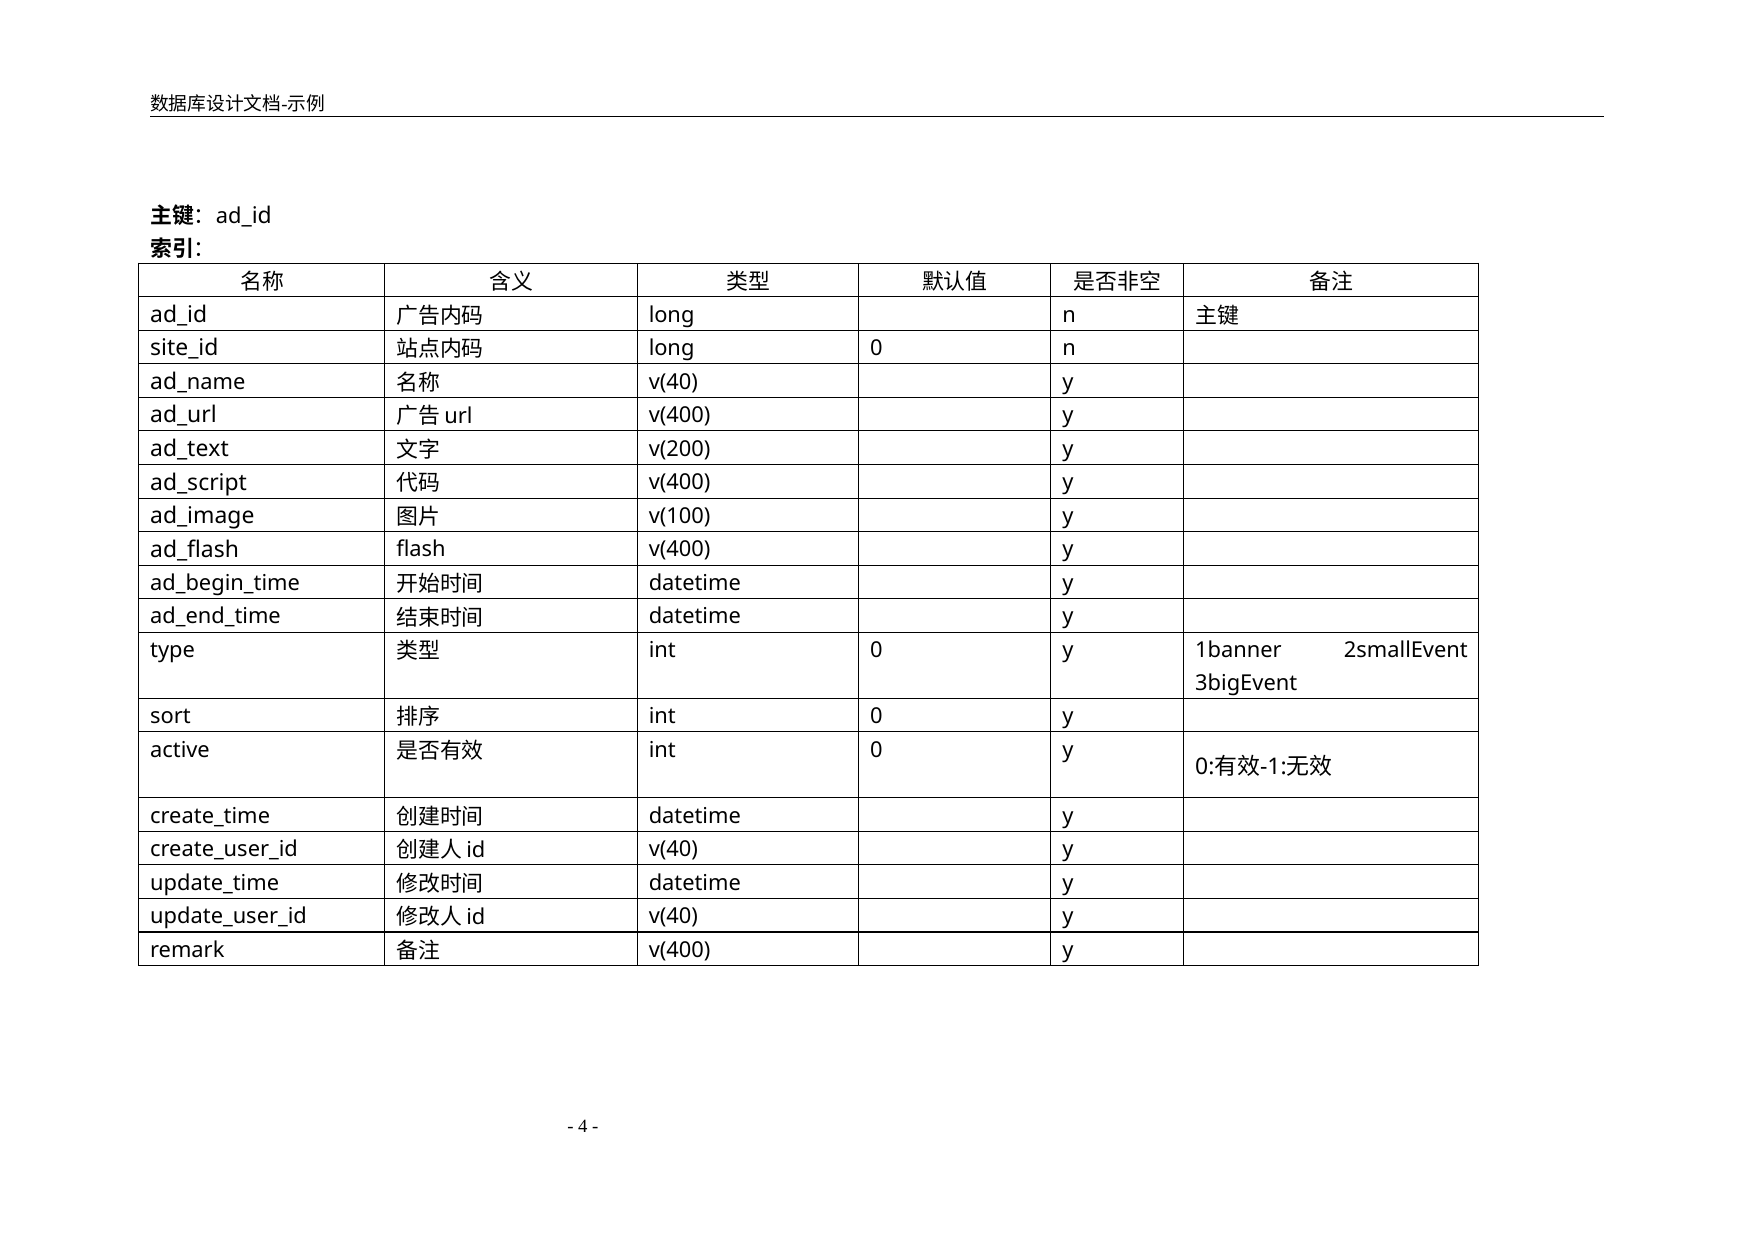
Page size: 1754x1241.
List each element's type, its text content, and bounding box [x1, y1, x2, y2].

table_cell 0 [859, 331, 1050, 363]
table_cell n [1051, 331, 1183, 363]
table_cell [1184, 899, 1478, 931]
table_cell int [638, 699, 858, 731]
table_cell [1184, 532, 1478, 564]
table_cell y [1051, 832, 1183, 864]
table_header 是否非空 [1051, 264, 1183, 296]
table_cell [1184, 398, 1478, 430]
table_cell v(40) [638, 832, 858, 864]
table_cell 开始时间 [385, 566, 637, 598]
table_cell int [638, 732, 858, 797]
table_cell y [1051, 465, 1183, 497]
table_cell [1184, 933, 1478, 965]
table_cell ad_id [139, 297, 384, 330]
table_cell site_id [139, 331, 384, 363]
table_cell [1184, 499, 1478, 531]
table_cell 类型 [385, 633, 637, 698]
table_cell ad_url [139, 398, 384, 430]
table_cell [1184, 699, 1478, 731]
table_header 类型 [638, 264, 858, 296]
table_cell y [1051, 865, 1183, 898]
table_cell [1184, 465, 1478, 497]
table_cell y [1051, 566, 1183, 598]
table_cell 结束时间 [385, 599, 637, 632]
table_cell 修改时间 [385, 865, 637, 898]
table_cell [859, 933, 1050, 965]
table_cell v(400) [638, 398, 858, 430]
table_cell y [1051, 933, 1183, 965]
table_cell [1184, 566, 1478, 598]
table_cell flash [385, 532, 637, 564]
table_cell create_user_id [139, 832, 384, 864]
table_cell int [638, 633, 858, 698]
table_cell v(400) [638, 465, 858, 497]
table_cell y [1051, 431, 1183, 464]
table_cell 0 [859, 633, 1050, 698]
table_cell [1184, 331, 1478, 363]
table_cell y [1051, 732, 1183, 797]
table_cell [859, 899, 1050, 931]
table_cell 文字 [385, 431, 637, 464]
table_cell ad_name [139, 364, 384, 397]
table_cell datetime [638, 798, 858, 831]
table_cell 修改人id [385, 899, 637, 931]
table_cell datetime [638, 599, 858, 632]
table_cell v(100) [638, 499, 858, 531]
table_cell sort [139, 699, 384, 731]
table_cell y [1051, 798, 1183, 831]
table_header 默认值 [859, 264, 1050, 296]
table_cell 是否有效 [385, 732, 637, 797]
table_cell v(400) [638, 532, 858, 564]
table_cell [859, 465, 1050, 497]
table_cell ad_begin_time [139, 566, 384, 598]
table_cell type [139, 633, 384, 698]
table_cell y [1051, 899, 1183, 931]
table_cell 备注 [385, 933, 637, 965]
table_cell y [1051, 398, 1183, 430]
table_cell v(40) [638, 364, 858, 397]
table_cell [1184, 865, 1478, 898]
table_cell y [1051, 499, 1183, 531]
table_cell ad_script [139, 465, 384, 497]
table_cell [859, 297, 1050, 330]
table_cell [859, 364, 1050, 397]
table_cell y [1051, 532, 1183, 564]
table_cell y [1051, 699, 1183, 731]
table_cell datetime [638, 865, 858, 898]
table_cell n [1051, 297, 1183, 330]
table_cell 广告内码 [385, 297, 637, 330]
table_cell 名称 [385, 364, 637, 397]
table_cell [859, 832, 1050, 864]
table_cell update_user_id [139, 899, 384, 931]
table_cell [859, 532, 1050, 564]
table_cell ad_end_time [139, 599, 384, 632]
table_cell v(40) [638, 899, 858, 931]
table_cell v(200) [638, 431, 858, 464]
table_cell [859, 566, 1050, 598]
table_cell long [638, 331, 858, 363]
table_cell v(400) [638, 933, 858, 965]
table_header 含义 [385, 264, 637, 296]
table_cell remark [139, 933, 384, 965]
table_cell 广告url [385, 398, 637, 430]
table_cell y [1051, 633, 1183, 698]
table_cell 排序 [385, 699, 637, 731]
table_cell update_time [139, 865, 384, 898]
table_cell [859, 398, 1050, 430]
text 主键：ad_id [150, 198, 1604, 230]
table_cell ad_image [139, 499, 384, 531]
table_cell [859, 599, 1050, 632]
table_cell 站点内码 [385, 331, 637, 363]
table_cell 主键 [1184, 297, 1478, 330]
text 索引： [150, 230, 1604, 263]
table_cell long [638, 297, 858, 330]
table_cell y [1051, 599, 1183, 632]
table_cell [1184, 599, 1478, 632]
table_cell [1184, 798, 1478, 831]
table_cell 创建人id [385, 832, 637, 864]
table_cell datetime [638, 566, 858, 598]
table_header 名称 [139, 264, 384, 296]
table_cell [1184, 832, 1478, 864]
table_header 备注 [1184, 264, 1478, 296]
table_cell [859, 798, 1050, 831]
table_cell 图片 [385, 499, 637, 531]
table_cell [1184, 364, 1478, 397]
table_cell 代码 [385, 465, 637, 497]
table_cell [859, 499, 1050, 531]
table_cell active [139, 732, 384, 797]
table_cell 0:有效-1:无效 [1184, 732, 1478, 797]
table_cell ad_text [139, 431, 384, 464]
table_cell [859, 431, 1050, 464]
table_cell create_time [139, 798, 384, 831]
table_cell 1banner 2smallEvent 3bigEvent [1184, 633, 1478, 698]
table_cell [1184, 431, 1478, 464]
table_cell ad_flash [139, 532, 384, 564]
table_cell [859, 865, 1050, 898]
table_cell 创建时间 [385, 798, 637, 831]
table_cell y [1051, 364, 1183, 397]
table_cell 0 [859, 699, 1050, 731]
table_cell 0 [859, 732, 1050, 797]
